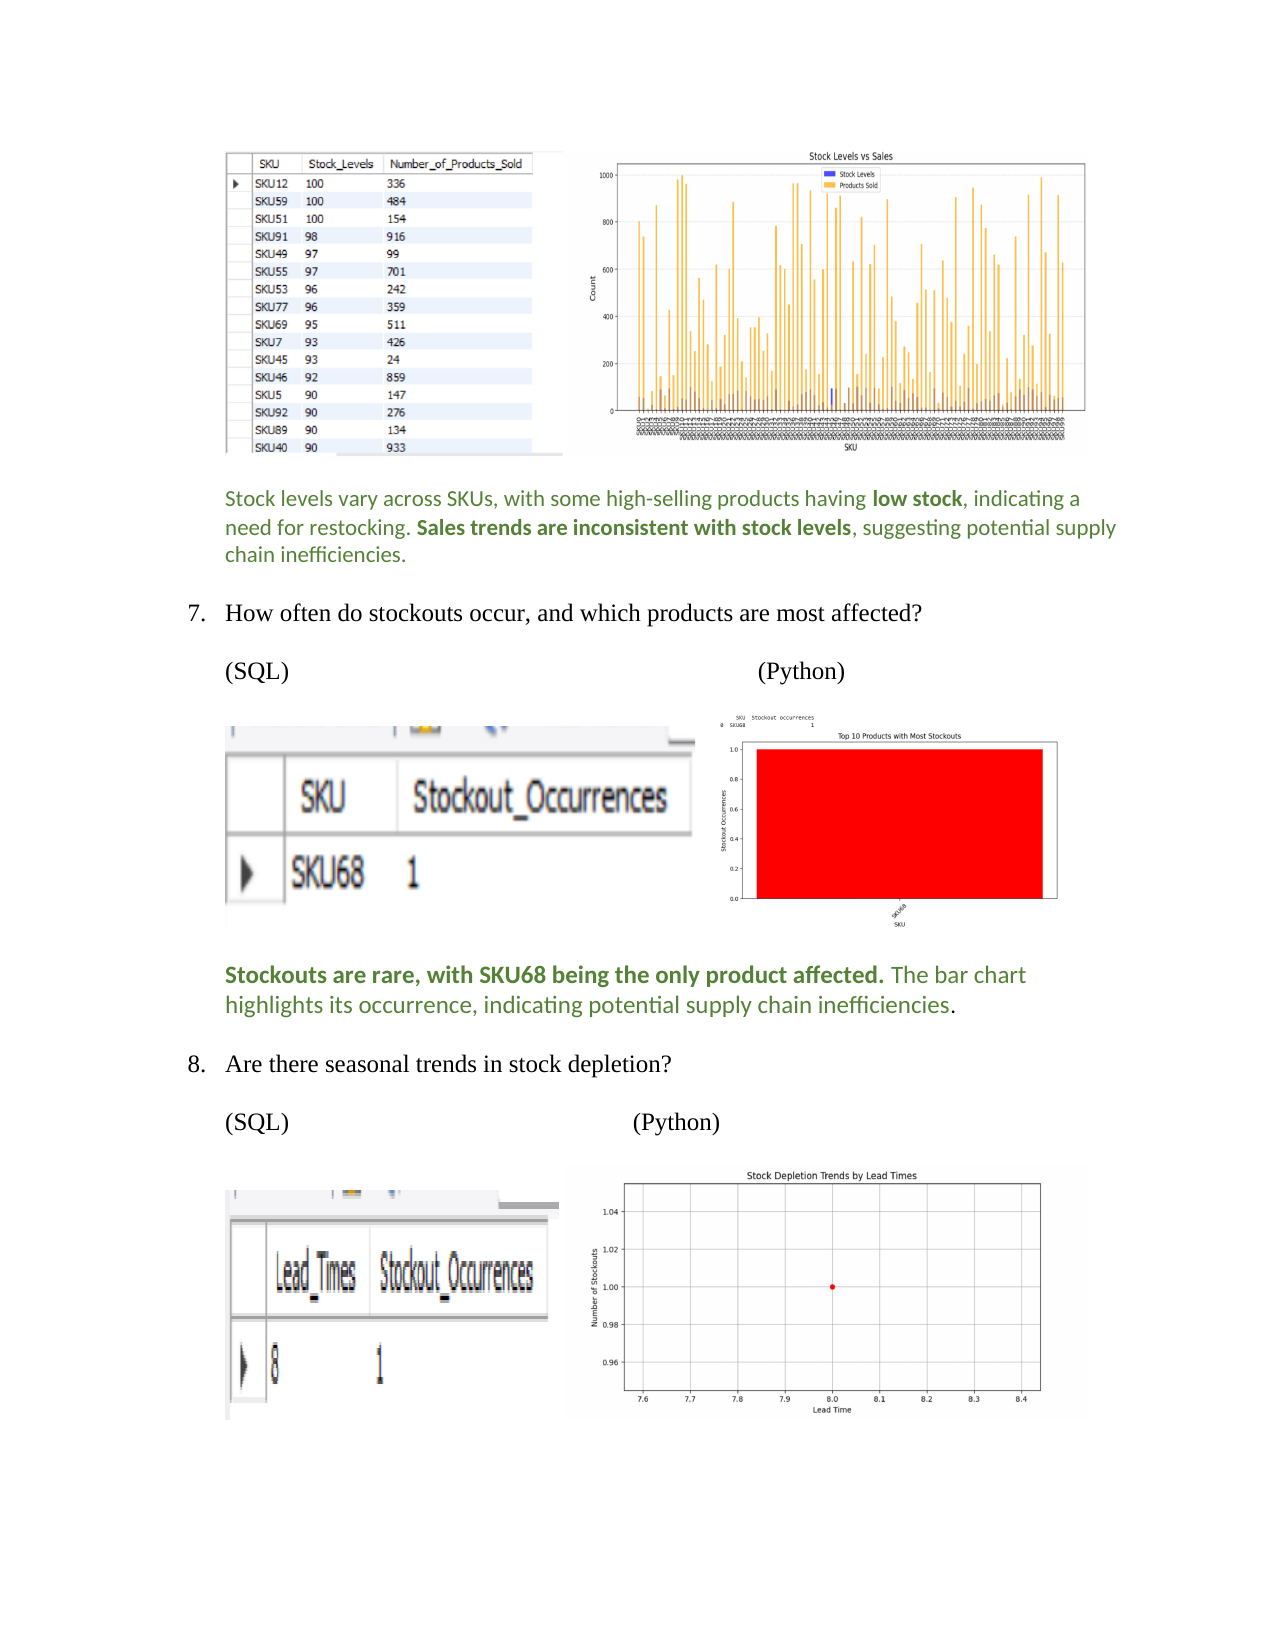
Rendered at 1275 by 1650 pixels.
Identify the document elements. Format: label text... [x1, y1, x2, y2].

picture [563, 1165, 1088, 1420]
picture [700, 713, 1108, 930]
list Are there seasonal trends in stock depletion? [187, 1049, 1125, 1078]
text Stockouts are rare, with SKU68 being the only product affected. The bar chart highlights its occurrence, indicating potential supply chain inefficiencies. [225, 959, 1125, 1020]
text Stock levels vary across SKUs, with some high-selling products having low stock, indicating a need for restocking. Sales trends are inconsistent with stock levels, suggesting potential supply chain inefficiencies. [225, 484, 1125, 569]
picture [225, 1190, 559, 1420]
text (SQL) (Python) [225, 656, 1125, 684]
picture [225, 151, 563, 456]
list How often do stockouts occur, and which products are most affected? [187, 598, 1125, 627]
text (SQL) (Python) [225, 1107, 1125, 1136]
picture [225, 726, 696, 930]
picture [568, 150, 1093, 456]
